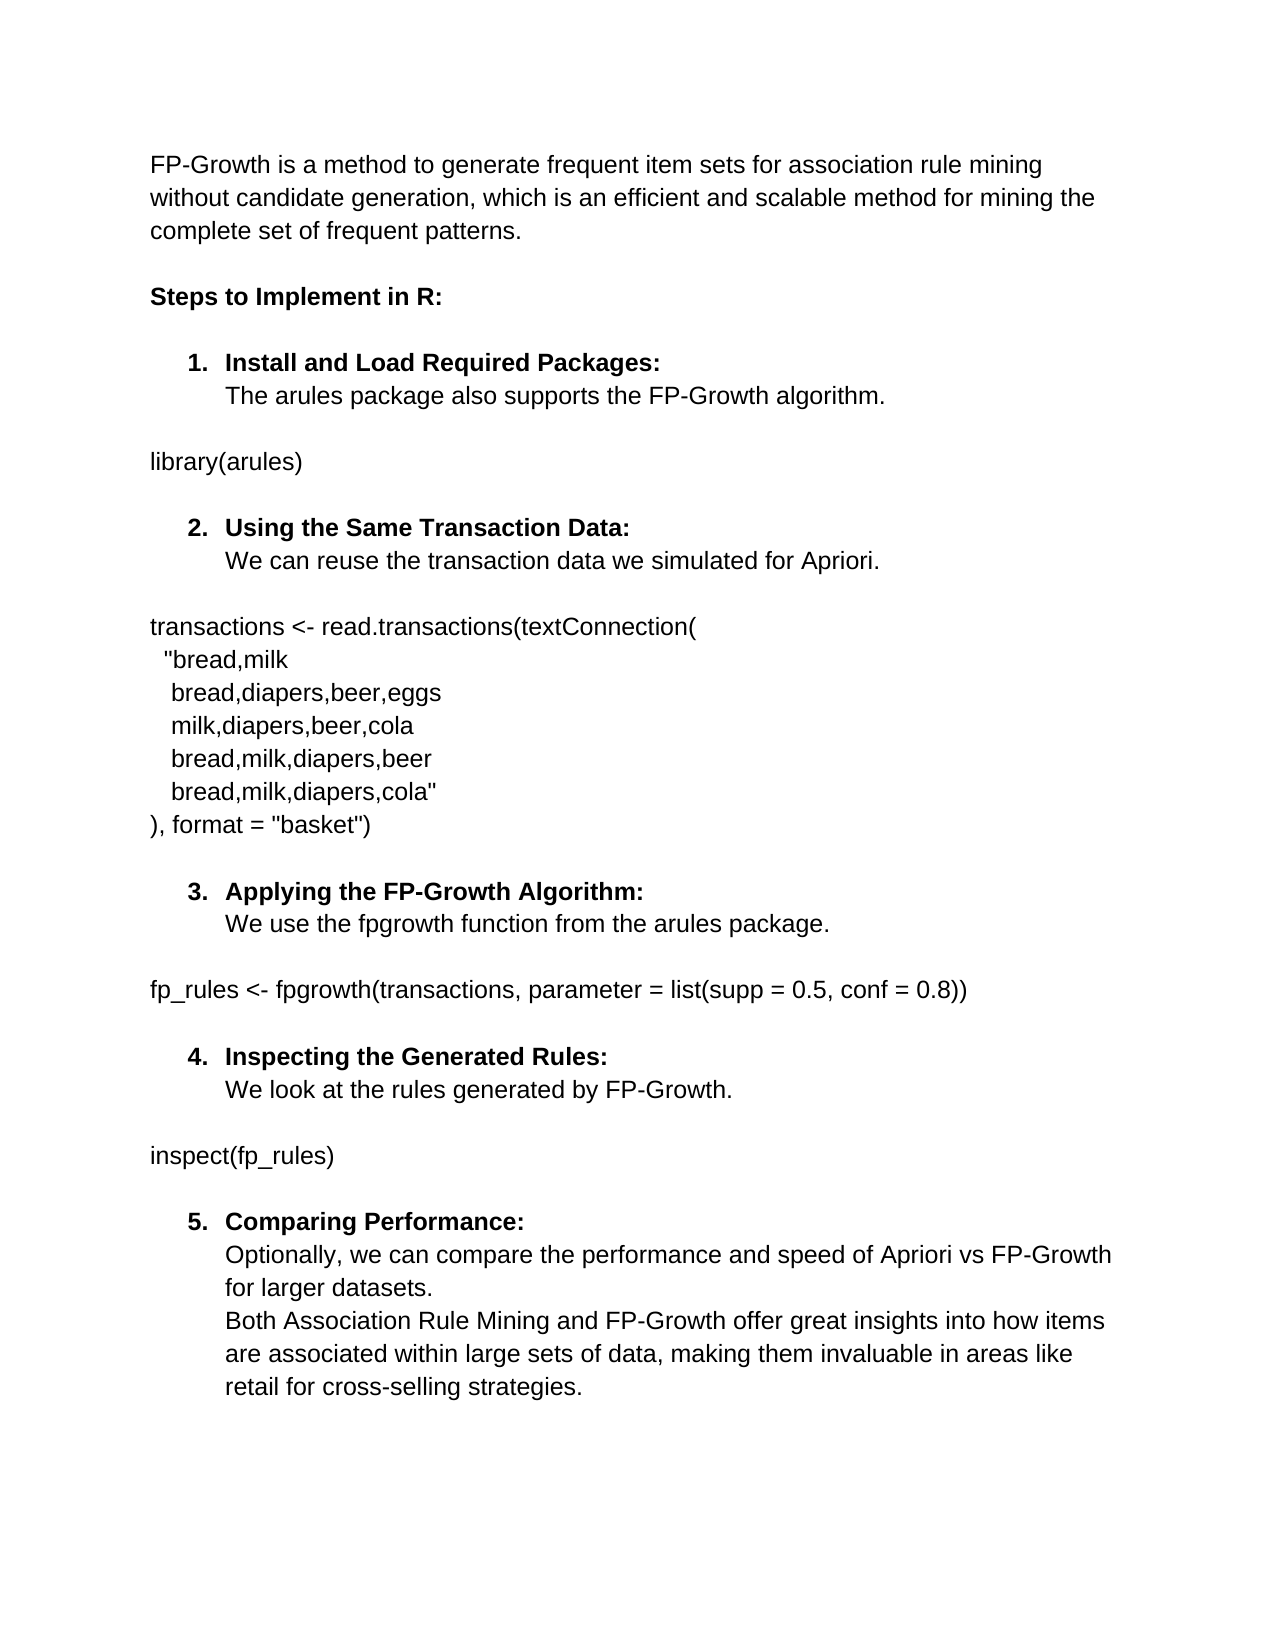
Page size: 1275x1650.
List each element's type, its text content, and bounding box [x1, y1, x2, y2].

list Install and Load Required Packages: [187, 348, 1125, 377]
text The arules package also supports the FP-Growth algorithm. [150, 381, 1125, 410]
list Applying the FP-Growth Algorithm: [187, 876, 1125, 905]
text Optionally, we can compare the performance and speed of Apriori vs FP-Growth for larger datasets. [225, 1240, 1125, 1301]
text Both Association Rule Mining and FP-Growth offer great insights into how items are associated within large sets of data, making them invaluable in areas like retail for cross-selling strategies. [225, 1306, 1125, 1401]
text ), format = "basket") [150, 810, 1125, 839]
text bread,milk,diapers,cola" [150, 777, 1125, 806]
text bread,milk,diapers,beer [150, 744, 1125, 773]
text bread,diapers,beer,eggs [150, 678, 1125, 707]
text transactions <- read.transactions(textConnection( [150, 612, 1125, 641]
text We look at the rules generated by FP-Growth. [150, 1074, 1125, 1103]
text We use the fpgrowth function from the arules package. [150, 909, 1125, 938]
text FP-Growth is a method to generate frequent item sets for association rule mining without candidate generation, which is an efficient and scalable method for mining the complete set of frequent patterns. [150, 150, 1125, 245]
list Inspecting the Generated Rules: [187, 1042, 1125, 1070]
list Comparing Performance: [187, 1207, 1125, 1235]
text inspect(fp_rules) [150, 1141, 1125, 1169]
list Using the Same Transaction Data: [187, 513, 1125, 542]
text Steps to Implement in R: [150, 282, 1125, 311]
text library(arules) [150, 447, 1125, 476]
text "bread,milk [150, 645, 1125, 674]
text We can reuse the transaction data we simulated for Apriori. [150, 546, 1125, 575]
text fp_rules <- fpgrowth(transactions, parameter = list(supp = 0.5, conf = 0.8)) [150, 976, 1125, 1004]
text milk,diapers,beer,cola [150, 711, 1125, 740]
